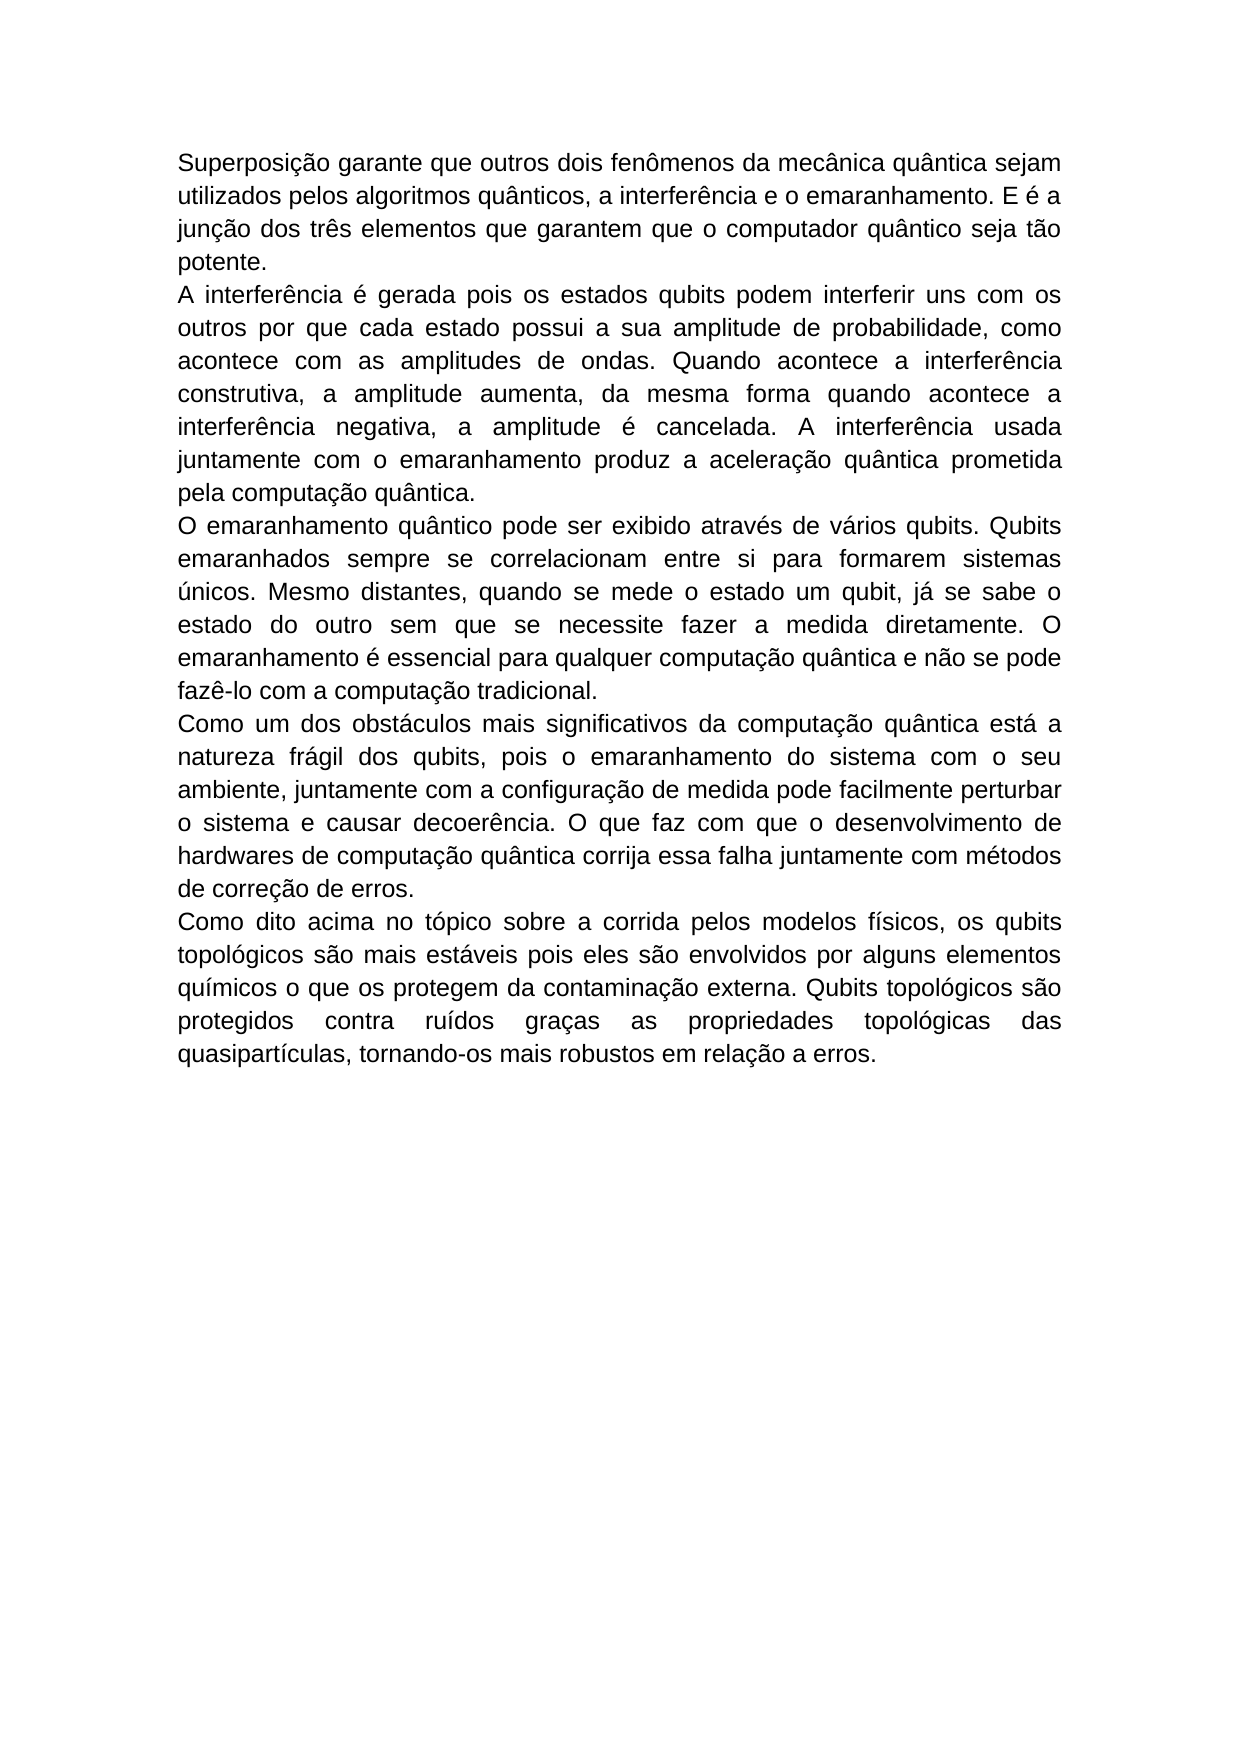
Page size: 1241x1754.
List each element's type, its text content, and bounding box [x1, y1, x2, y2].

text O emaranhamento quântico pode ser exibido através de vários qubits. Qubits emaranhados sempre se correlacionam entre si para formarem sistemas únicos. Mesmo distantes, quando se mede o estado um qubit, já se sabe o estado do outro sem que se necessite fazer a medida diretamente. O emaranhamento é essencial para qualquer computação quântica e não se pode fazê-lo com a computação tradicional. [177, 511, 1063, 705]
text Como um dos obstáculos mais significativos da computação quântica está a natureza frágil dos qubits, pois o emaranhamento do sistema com o seu ambiente, juntamente com a configuração de medida pode facilmente perturbar o sistema e causar decoerência. O que faz com que o desenvolvimento de hardwares de computação quântica corrija essa falha juntamente com métodos de correção de erros. [177, 709, 1063, 903]
text Superposição garante que outros dois fenômenos da mecânica quântica sejam utilizados pelos algoritmos quânticos, a interferência e o emaranhamento. E é a junção dos três elementos que garantem que o computador quântico seja tão potente. [177, 148, 1063, 275]
text Como dito acima no tópico sobre a corrida pelos modelos físicos, os qubits topológicos são mais estáveis pois eles são envolvidos por alguns elementos químicos o que os protegem da contaminação externa. Qubits topológicos são protegidos contra ruídos graças as propriedades topológicas das quasipartículas, tornando-os mais robustos em relação a erros. [177, 907, 1063, 1068]
text A interferência é gerada pois os estados qubits podem interferir uns com os outros por que cada estado possui a sua amplitude de probabilidade, como acontece com as amplitudes de ondas. Quando acontece a interferência construtiva, a amplitude aumenta, da mesma forma quando acontece a interferência negativa, a amplitude é cancelada. A interferência usada juntamente com o emaranhamento produz a aceleração quântica prometida pela computação quântica. [177, 280, 1063, 507]
